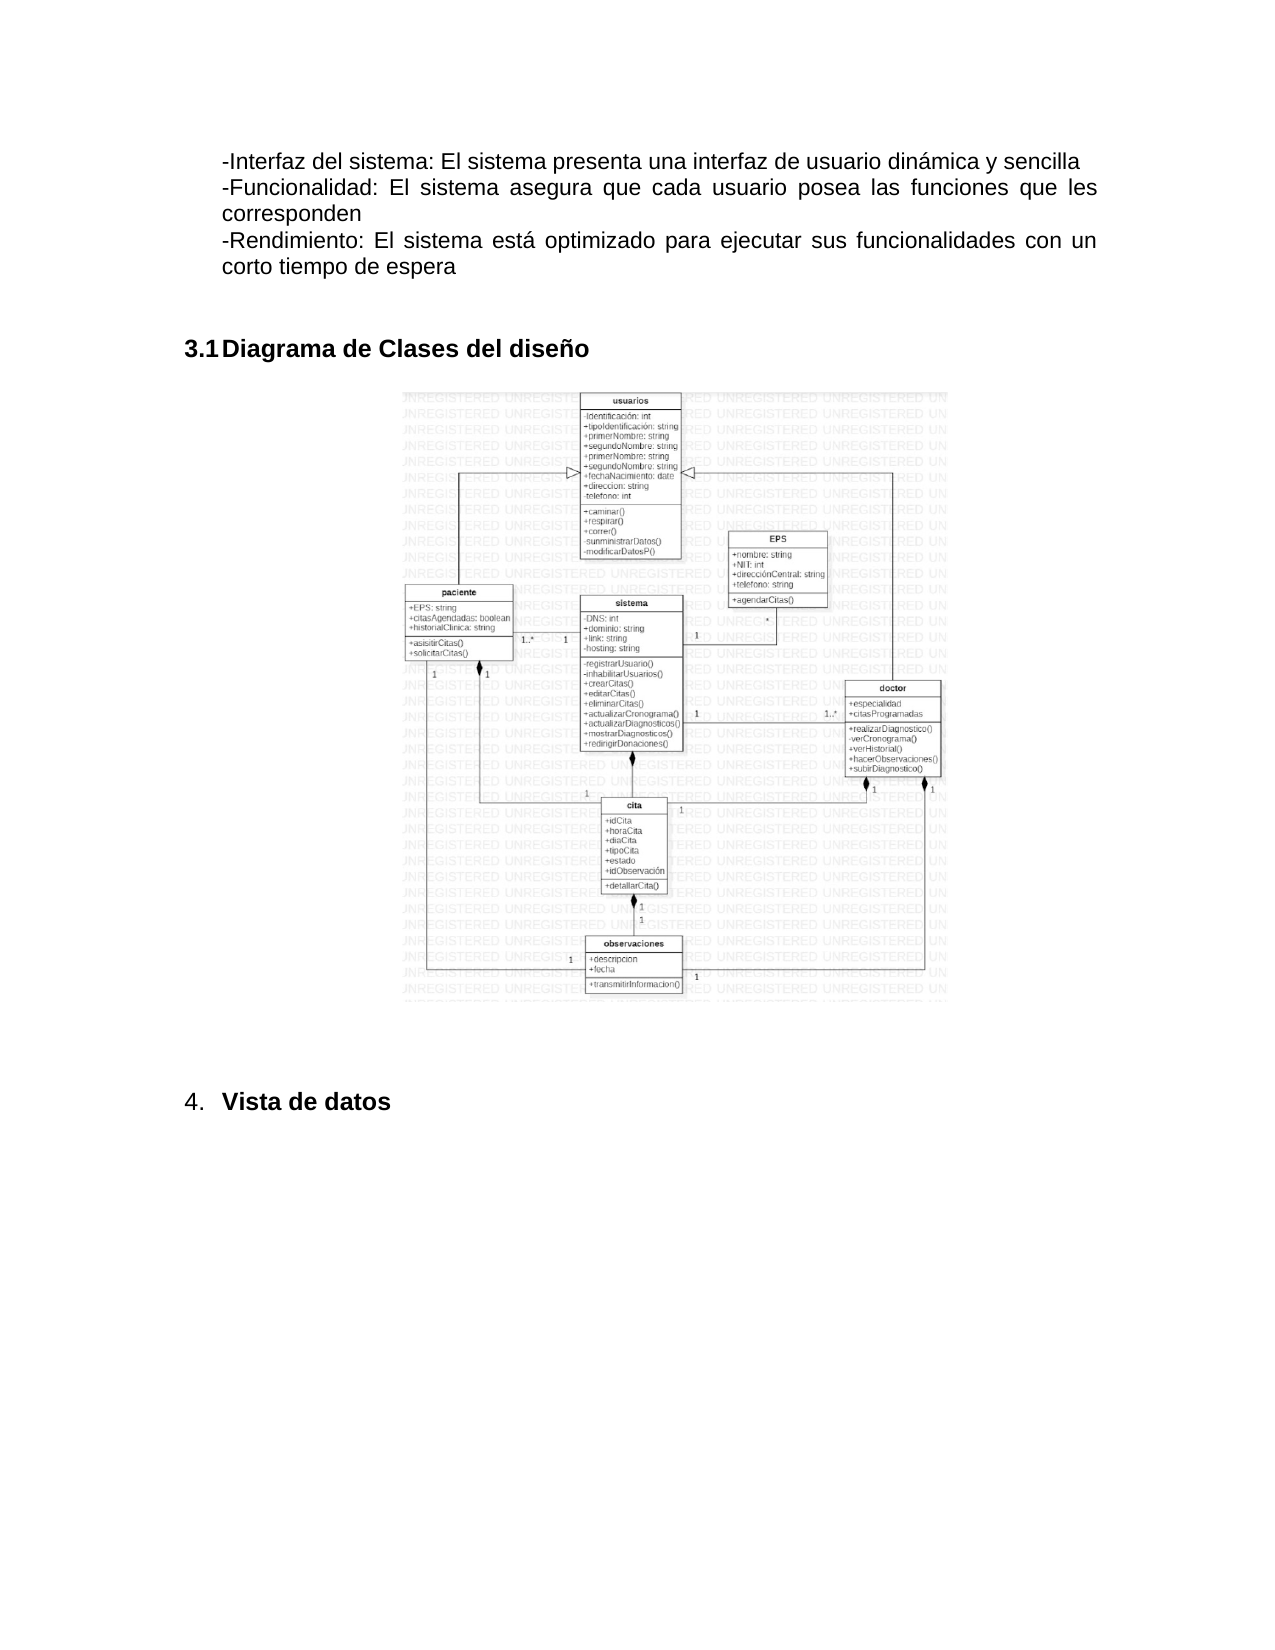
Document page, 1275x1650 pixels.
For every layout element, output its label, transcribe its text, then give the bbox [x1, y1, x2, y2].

text -Interfaz del sistema: El sistema presenta una interfaz de usuario dinámica y sencilla [222, 148, 1098, 174]
list Vista de datos [184, 1087, 1098, 1116]
text -Funcionalidad: El sistema asegura que cada usuario posea las funciones que les corresponden [222, 174, 1098, 227]
text -Rendimiento: El sistema está optimizado para ejecutar sus funcionalidades con un corto tiempo de espera [222, 227, 1098, 279]
picture [402, 392, 948, 1002]
list Diagrama de Clases del diseño [184, 334, 1098, 363]
